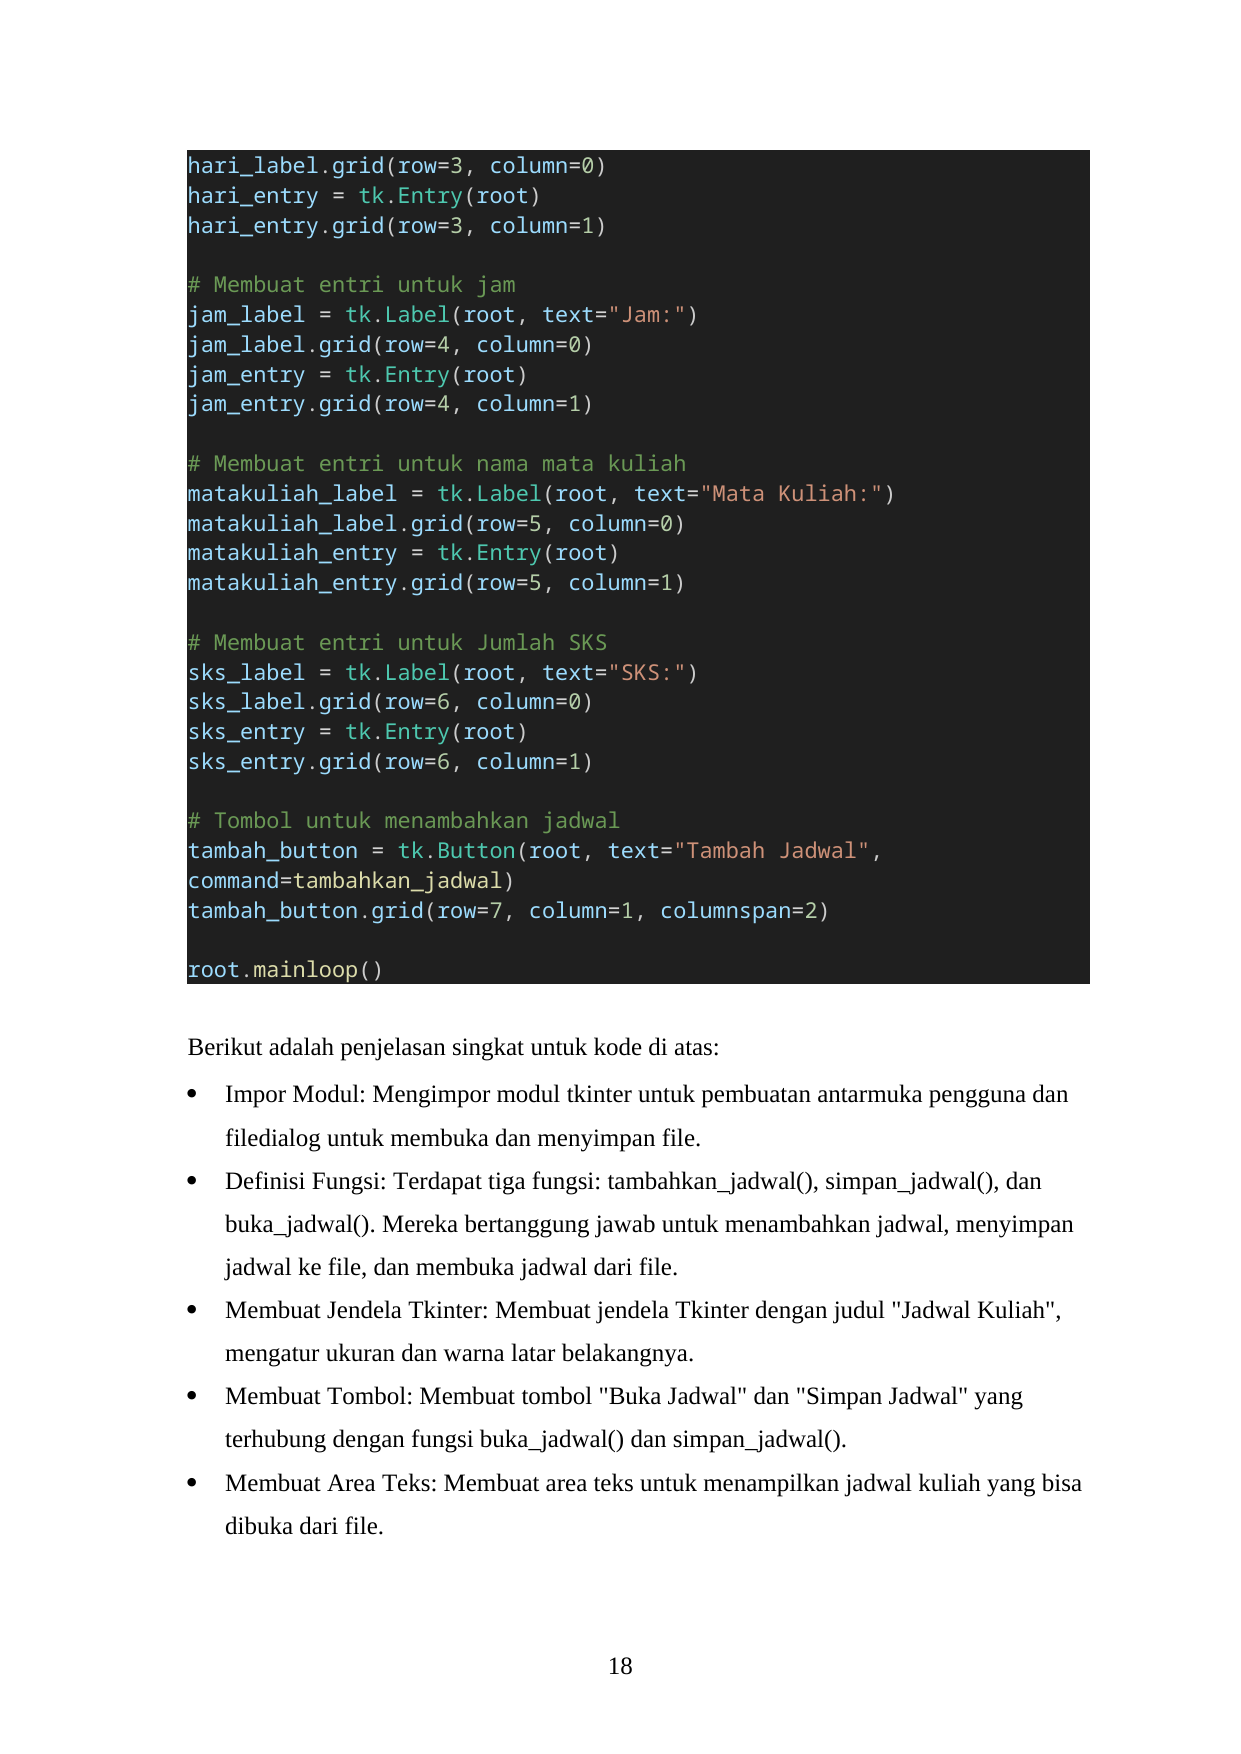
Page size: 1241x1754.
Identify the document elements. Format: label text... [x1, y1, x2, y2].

text jam_entry = tk.Entry(root) [187, 358, 1090, 388]
text root.mainloop() [187, 954, 1090, 984]
list Membuat Area Teks: Membuat area teks untuk menampilkan jadwal kuliah yang bisa dibuka dari file. [187, 1468, 1090, 1539]
text jam_label = tk.Label(root, text="Jam:") [187, 299, 1090, 329]
text sks_entry = tk.Entry(root) [187, 716, 1090, 746]
text matakuliah_entry.grid(row=5, column=1) [187, 567, 1090, 597]
text jam_entry.grid(row=4, column=1) [187, 388, 1090, 418]
text hari_label.grid(row=3, column=0) [187, 150, 1090, 180]
text jam_label.grid(row=4, column=0) [187, 329, 1090, 358]
text Berikut adalah penjelasan singkat untuk kode di atas: [150, 1032, 1090, 1061]
text matakuliah_label = tk.Label(root, text="Mata Kuliah:") [187, 478, 1090, 507]
list Impor Modul: Mengimpor modul tkinter untuk pembuatan antarmuka pengguna dan filedialog untuk membuka dan menyimpan file. [187, 1079, 1090, 1151]
list Membuat Tombol: Membuat tombol "Buka Jadwal" dan "Simpan Jadwal" yang terhubung dengan fungsi buka_jadwal() dan simpan_jadwal(). [187, 1381, 1090, 1453]
text # Membuat entri untuk Jumlah SKS [187, 627, 1090, 656]
text sks_label = tk.Label(root, text="SKS:") [187, 656, 1090, 686]
text # Membuat entri untuk nama mata kuliah [187, 448, 1090, 478]
text tambah_button = tk.Button(root, text="Tambah Jadwal", command=tambahkan_jadwal) [187, 835, 1090, 895]
list Membuat Jendela Tkinter: Membuat jendela Tkinter dengan judul "Jadwal Kuliah", mengatur ukuran dan warna latar belakangnya. [187, 1295, 1090, 1367]
text hari_entry.grid(row=3, column=1) [187, 209, 1090, 239]
text sks_label.grid(row=6, column=0) [187, 686, 1090, 716]
text tambah_button.grid(row=7, column=1, columnspan=2) [187, 895, 1090, 924]
list Definisi Fungsi: Terdapat tiga fungsi: tambahkan_jadwal(), simpan_jadwal(), dan buka_jadwal(). Mereka bertanggung jawab untuk menambahkan jadwal, menyimpan jadwal ke file, dan membuka jadwal dari file. [187, 1166, 1090, 1281]
text matakuliah_label.grid(row=5, column=0) [187, 507, 1090, 537]
text sks_entry.grid(row=6, column=1) [187, 746, 1090, 776]
text matakuliah_entry = tk.Entry(root) [187, 537, 1090, 567]
text # Tombol untuk menambahkan jadwal [187, 805, 1090, 835]
text hari_entry = tk.Entry(root) [187, 180, 1090, 209]
text # Membuat entri untuk jam [187, 269, 1090, 299]
